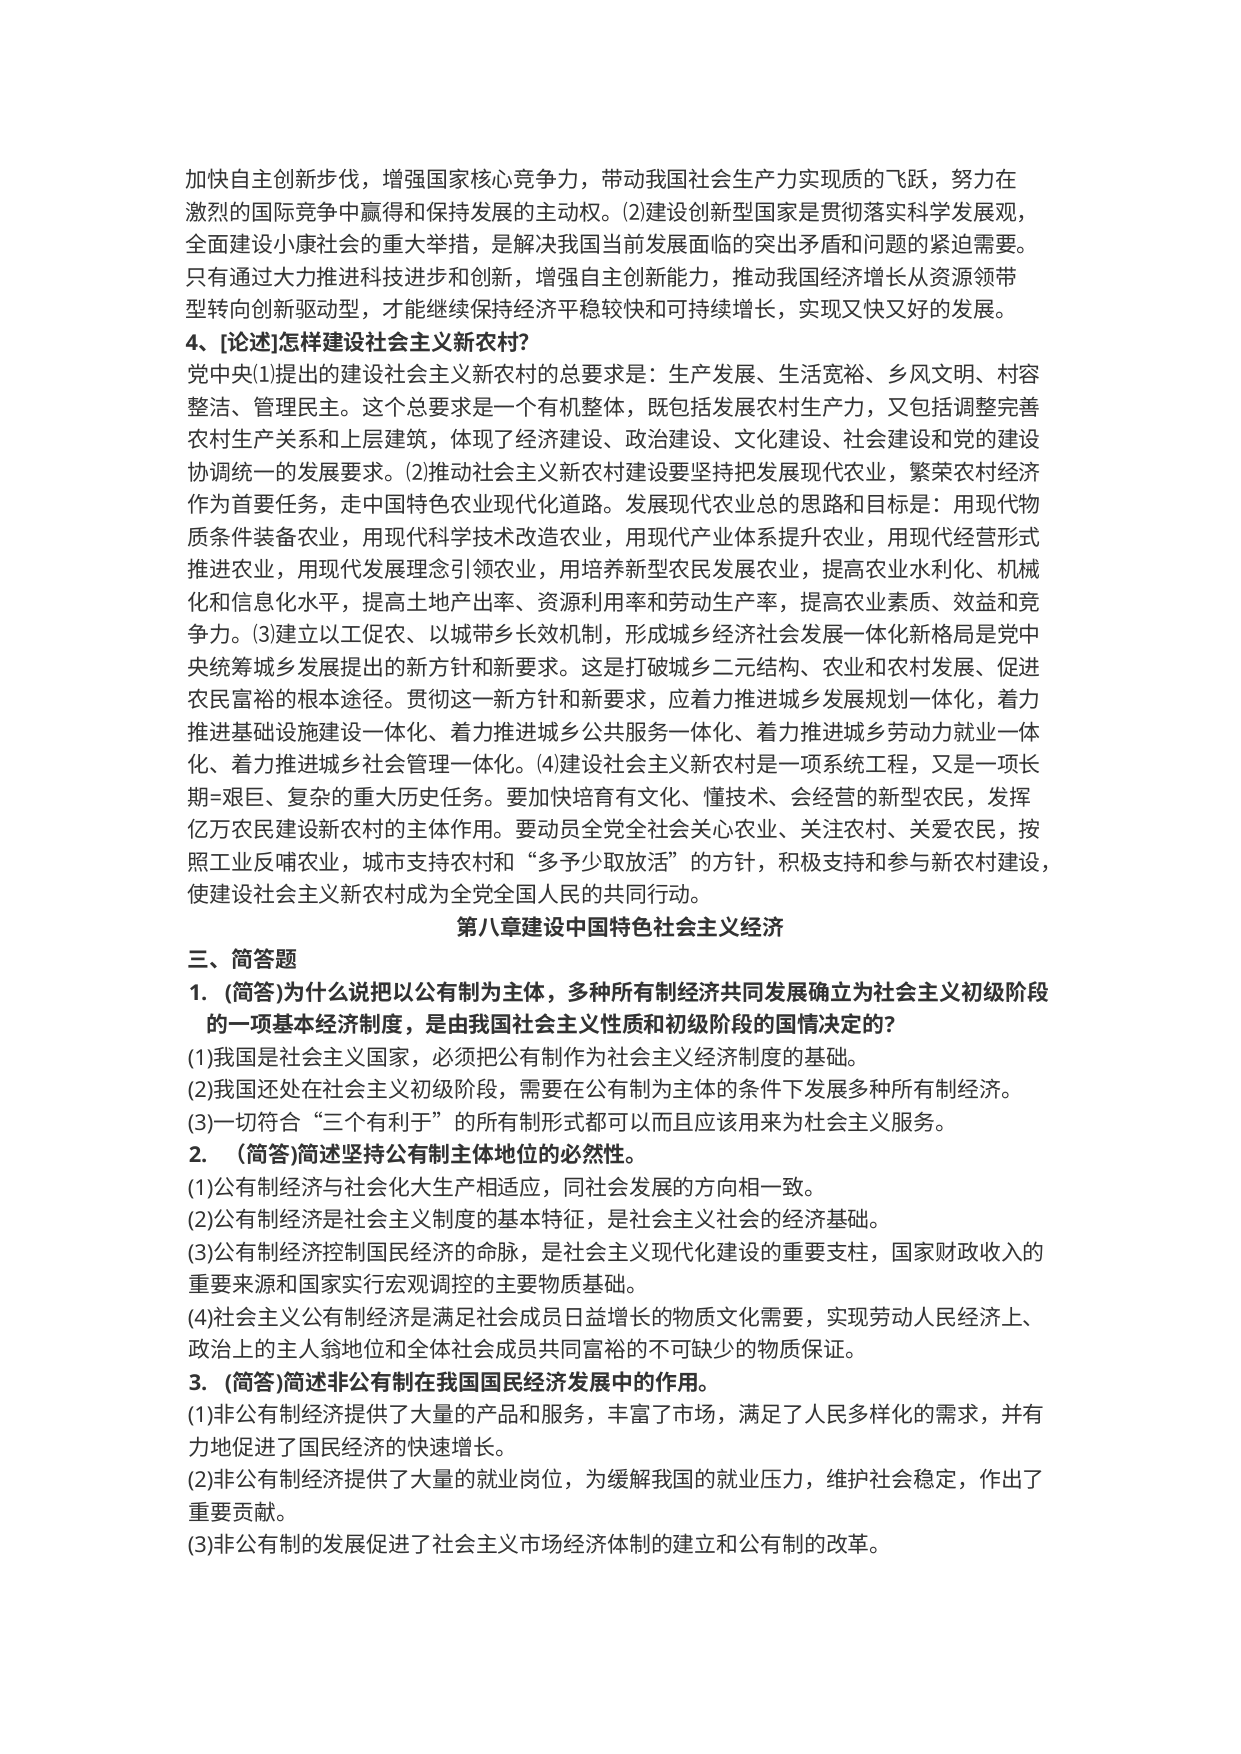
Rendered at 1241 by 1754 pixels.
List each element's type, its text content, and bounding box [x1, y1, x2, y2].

text (3)一切符合“三个有利于”的所有制形式都可以而且应该用来为杜会主义服务。 [188, 1104, 1053, 1137]
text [185, 162, 1031, 324]
text (3)非公有制的发展促进了社会主义市场经济体制的建立和公有制的改革。 [188, 1527, 1053, 1559]
text 4、[论述]怎样建设社会主义新农村？ [185, 324, 1031, 357]
text 三、简答题 [187, 942, 1053, 974]
text (3)公有制经济控制国民经济的命脉，是社会主义现代化建设的重要支柱，国家财政收入的重要来源和国家实行宏观调控的主要物质基础。 [188, 1234, 1053, 1299]
text 2. （简答)简述坚持公有制主体地位的必然性。 [188, 1137, 1053, 1169]
text (1)我国是社会主义国家，必须把公有制作为社会主义经济制度的基础。 [188, 1039, 1053, 1072]
text 党中央⑴提出的建设社会主义新农村的总要求是：生产发展、生活宽裕、乡风文明、村容整洁、管理民主。这个总要求是一个有机整体，既包括发展农村生产力，又包括调整完善农村生产关系和上层建筑，体现了经济建设、政治建设、文化建设、社会建设和党的建设协调统一的发展要求。⑵推动社会主义新农村建设要坚持把发展现代农业，繁荣农村经济作为首要任务，走中国特色农业现代化道路。发展现代农业总的思路和目标是：用现代物质条件装备农业，用现代科学技术改造农业，用现代产业体系提升农业，用现代经营形式推进农业，用现代发展理念引领农业，用培养新型农民发展农业，提高农业水利化、机械化和信息化水平，提高土地产出率、资源利用率和劳动生产率，提高农业素质、效益和竞争力。⑶建立以工促农、以城带乡长效机制，形成城乡经济社会发展一体化新格局是党中央统筹城乡发展提出的新方针和新要求。这是打破城乡二元结构、农业和农村发展、促进农民富裕的根本途径。贯彻这一新方针和新要求，应着力推进城乡发展规划一体化，着力推进基础设施建设一体化、着力推进城乡公共服务一体化、着力推进城乡劳动力就业一体化、着力推进城乡社会管理一体化。⑷建设社会主义新农村是一项系统工程，又是一项长期=艰巨、复杂的重大历史任务。要加快培育有文化、懂技术、会经营的新型农民，发挥亿万农民建设新农村的主体作用。要动员全党全社会关心农业、关注农村、关爱农民，按照工业反哺农业，城市支持农村和“多予少取放活”的方针，积极支持和参与新农村建设，使建设社会主义新农村成为全党全国人民的共同行动。 [187, 357, 1053, 909]
text (1)非公有制经济提供了大量的产品和服务，丰富了市场，满足了人民多样化的需求，并有力地促进了国民经济的快速增长。 [188, 1397, 1053, 1462]
text 第八章建设中国特色社会主义经济 [187, 909, 1053, 942]
text 3. (简答)简述非公有制在我国国民经济发展中的作用。 [188, 1364, 1053, 1397]
text 1. (简答)为什么说把以公有制为主体，多种所有制经济共同发展确立为社会主义初级阶段的一项基本经济制度，是由我国社会主义性质和初级阶段的国情决定的? [188, 974, 1053, 1039]
text (1)公有制经济与社会化大生产相适应，同社会发展的方向相一致。 [188, 1169, 1053, 1202]
text (2)公有制经济是社会主义制度的基本特征，是社会主义社会的经济基础。 [188, 1202, 1053, 1234]
text (2)我国还处在社会主义初级阶段，需要在公有制为主体的条件下发展多种所有制经济。 [188, 1072, 1053, 1104]
text (2)非公有制经济提供了大量的就业岗位，为缓解我国的就业压力，维护社会稳定，作出了重要贡献。 [188, 1462, 1053, 1527]
text (4)社会主义公有制经济是满足社会成员日益增长的物质文化需要，实现劳动人民经济上、政治上的主人翁地位和全体社会成员共同富裕的不可缺少的物质保证。 [188, 1299, 1053, 1364]
